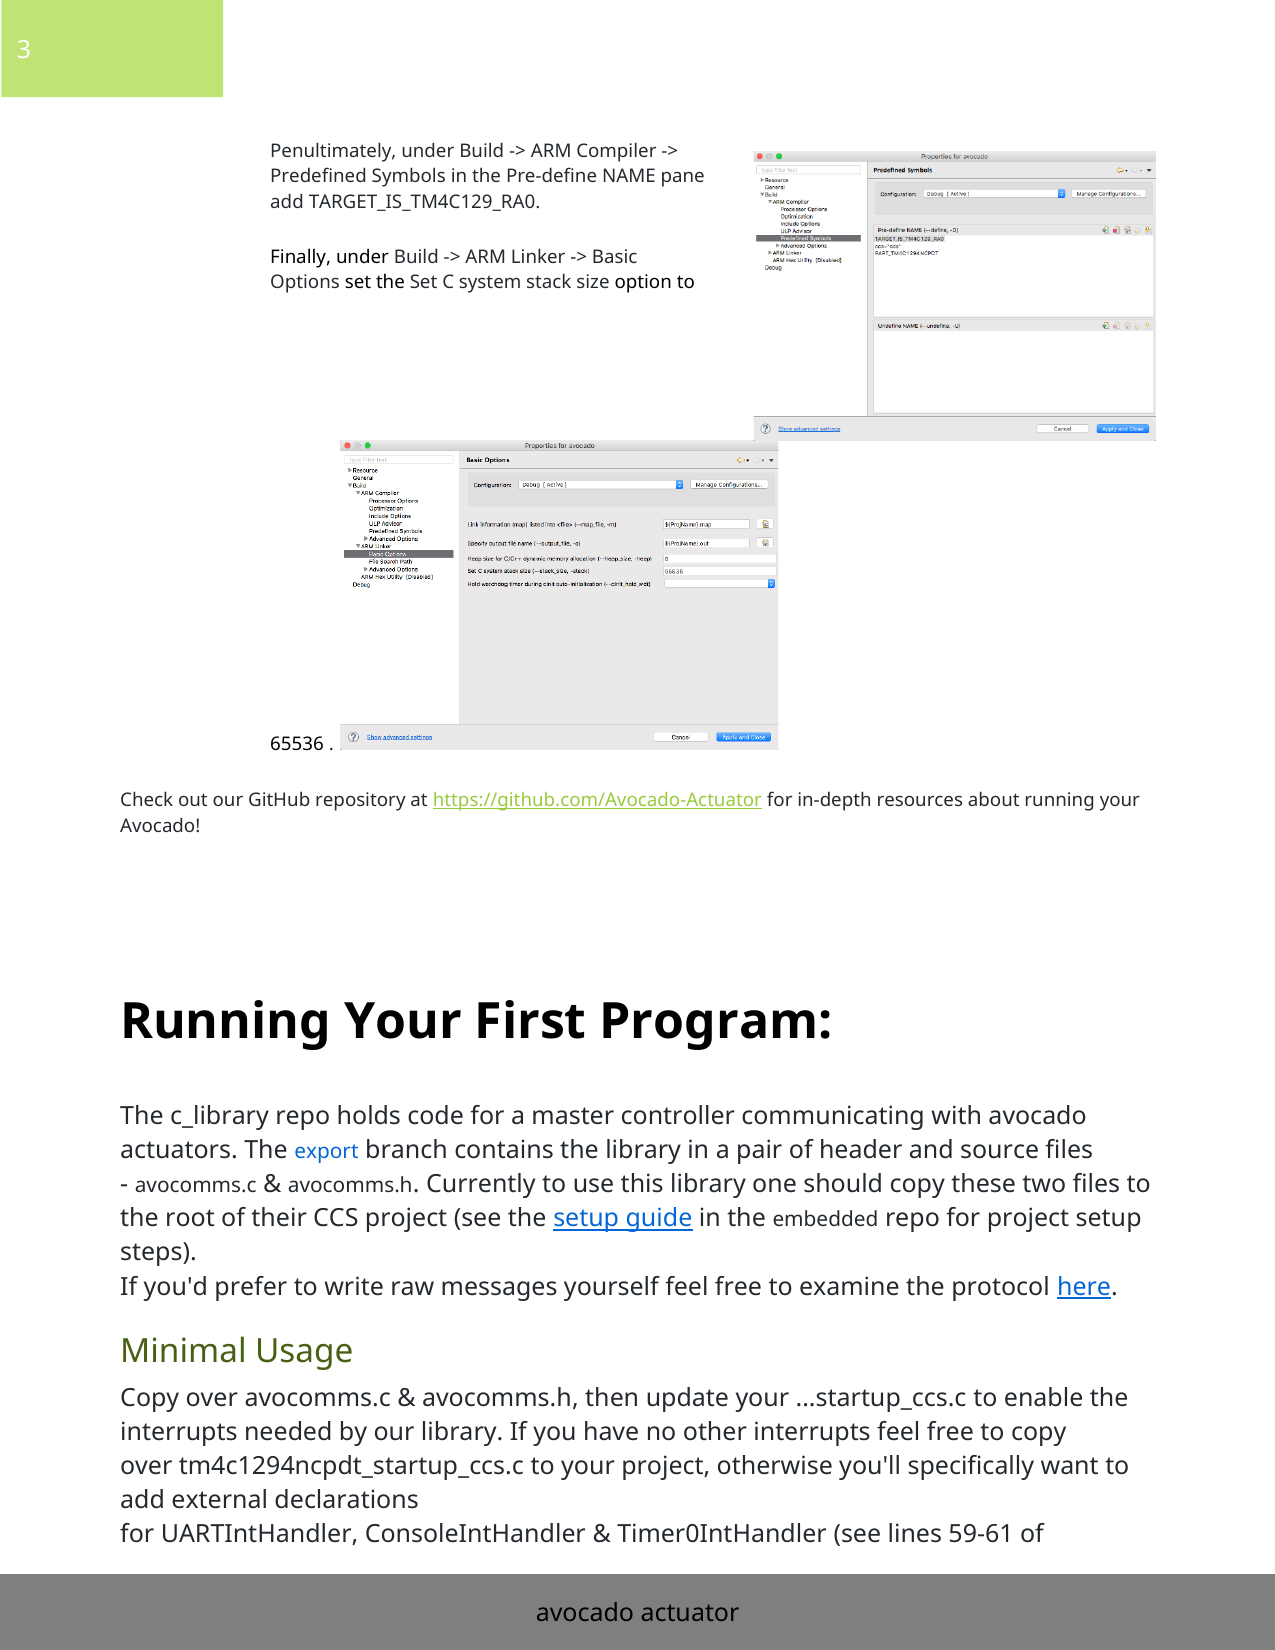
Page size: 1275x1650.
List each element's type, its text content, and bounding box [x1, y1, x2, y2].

text Penultimately, under Build -> ARM Compiler -> Predefined Symbols in the Pre-define NAME pane add TARGET_IS_TM4C129_RA0. [270, 137, 1155, 214]
picture [340, 151, 1156, 750]
subtitle Minimal Usage [120, 1327, 1155, 1373]
text Check out our GitHub repository at https://github.com/Avocado-Actuator for in-depth resources about running your Avocado! [120, 786, 1155, 837]
text The c_library repo holds code for a master controller communicating with avocado actuators. The export branch contains the library in a pair of header and source files - avocomms.c & avocomms.h. Currently to use this library one should copy these two files to the root of their CCS project (see the setup guide in the embedded repo for project setup steps). [120, 1098, 1155, 1268]
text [120, 1379, 1155, 1550]
text If you'd prefer to write raw messages yourself feel free to examine the protocol here. [120, 1268, 1155, 1302]
subtitle Running Your First Program: [120, 985, 1155, 1053]
